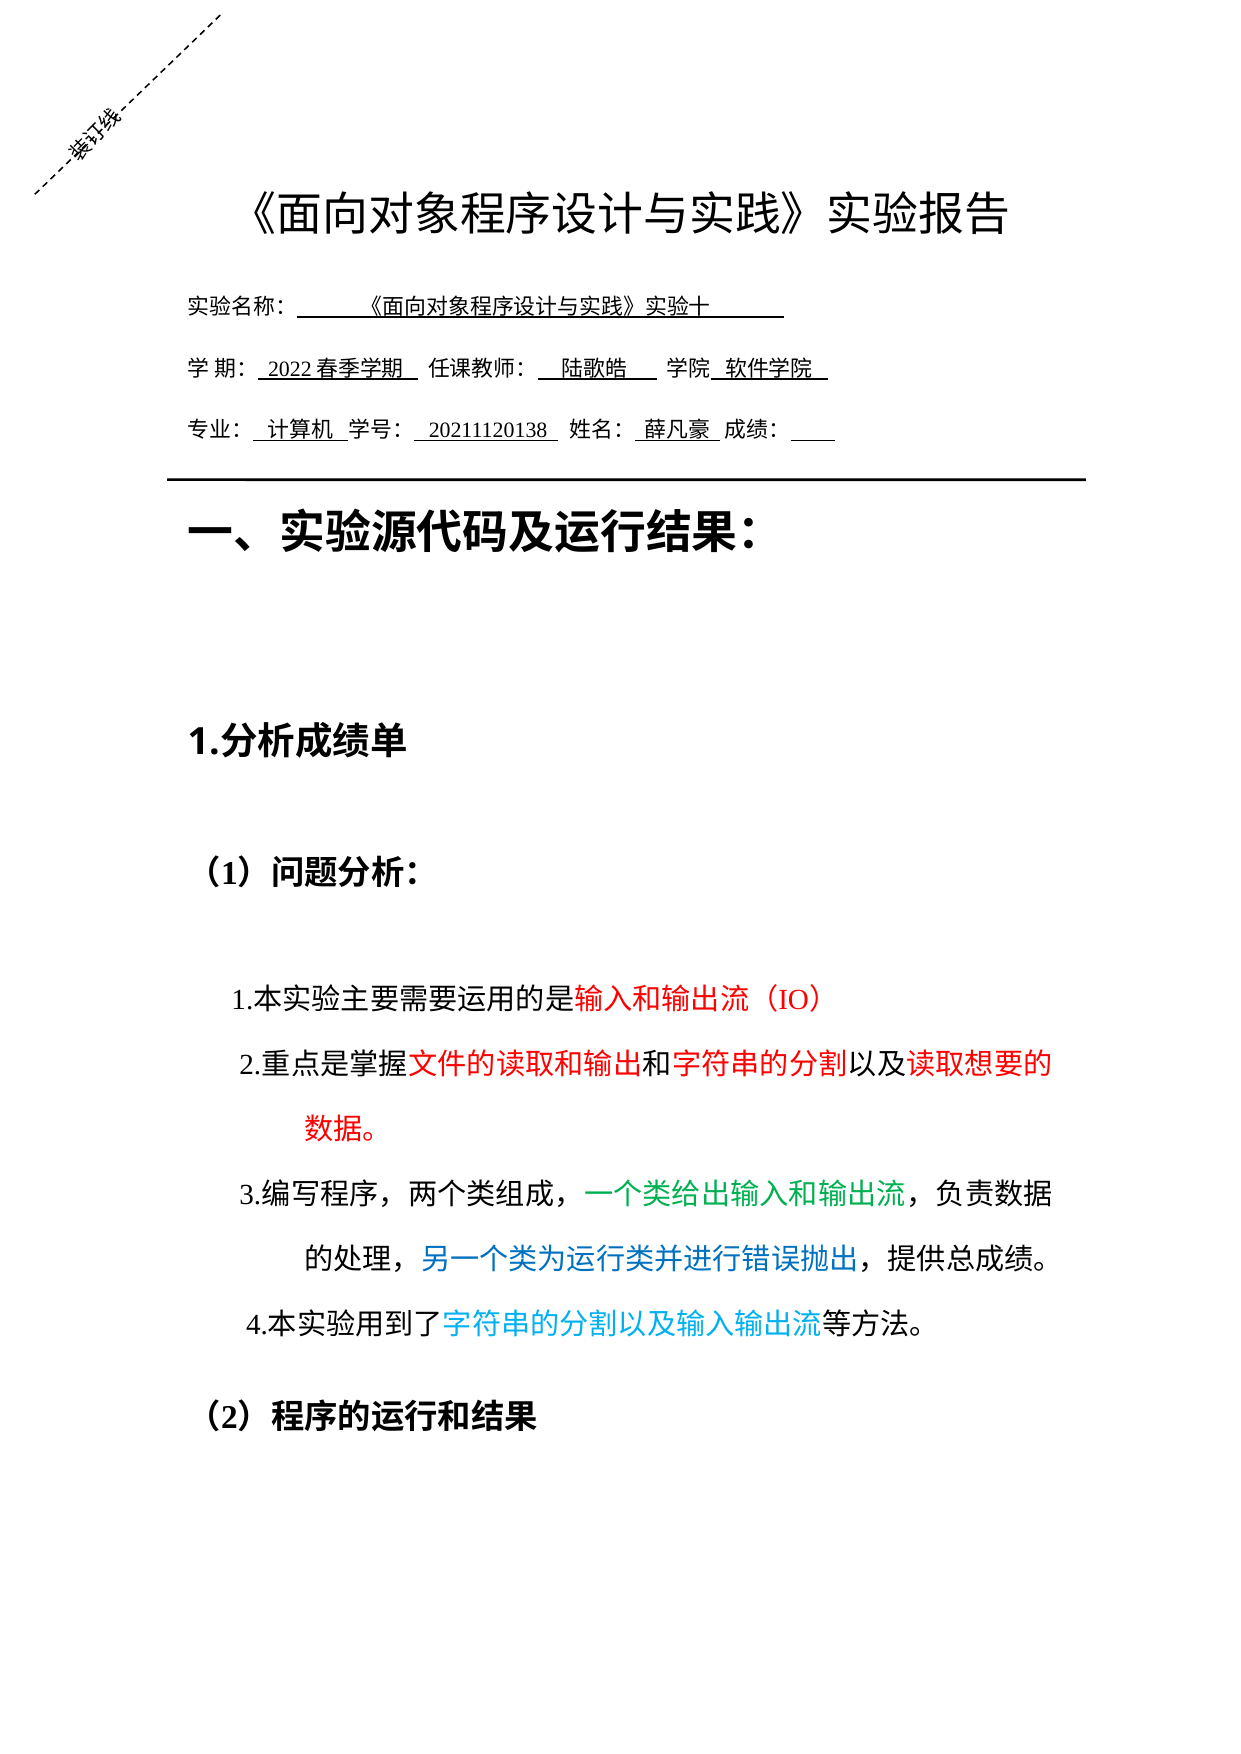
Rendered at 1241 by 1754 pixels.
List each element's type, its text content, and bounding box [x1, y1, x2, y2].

text 3.编写程序，两个类组成，一个类给出输入和输出流，负责数据的处理，另一个类为运行类并进行错误抛出，提供总成绩。 [187, 1159, 1053, 1289]
text 学 期： 2022春季学期 任课教师： 陆歌皓 学院 软件学院 [187, 350, 1053, 383]
subtitle 1.分析成绩单 [187, 705, 1053, 770]
text 1.本实验主要需要运用的是输入和输出流（IO） [187, 964, 1053, 1029]
text 《面向对象程序设计与实践》实验报告 [187, 162, 1053, 259]
subtitle 一、实验源代码及运行结果： [187, 481, 1053, 577]
text 4.本实验用到了字符串的分割以及输入输出流等方法。 [187, 1289, 1053, 1354]
text 专业： 计算机 学号： 20211120138 姓名： 薛凡豪 成绩： [187, 412, 1053, 444]
subtitle （2）程序的运行和结果 [187, 1381, 1053, 1446]
text 2.重点是掌握文件的读取和输出和字符串的分割以及读取想要的数据。 [187, 1029, 1053, 1159]
subtitle （1）问题分析： [187, 837, 1053, 902]
text 实验名称： 《面向对象程序设计与实践》实验十 [187, 289, 1053, 321]
